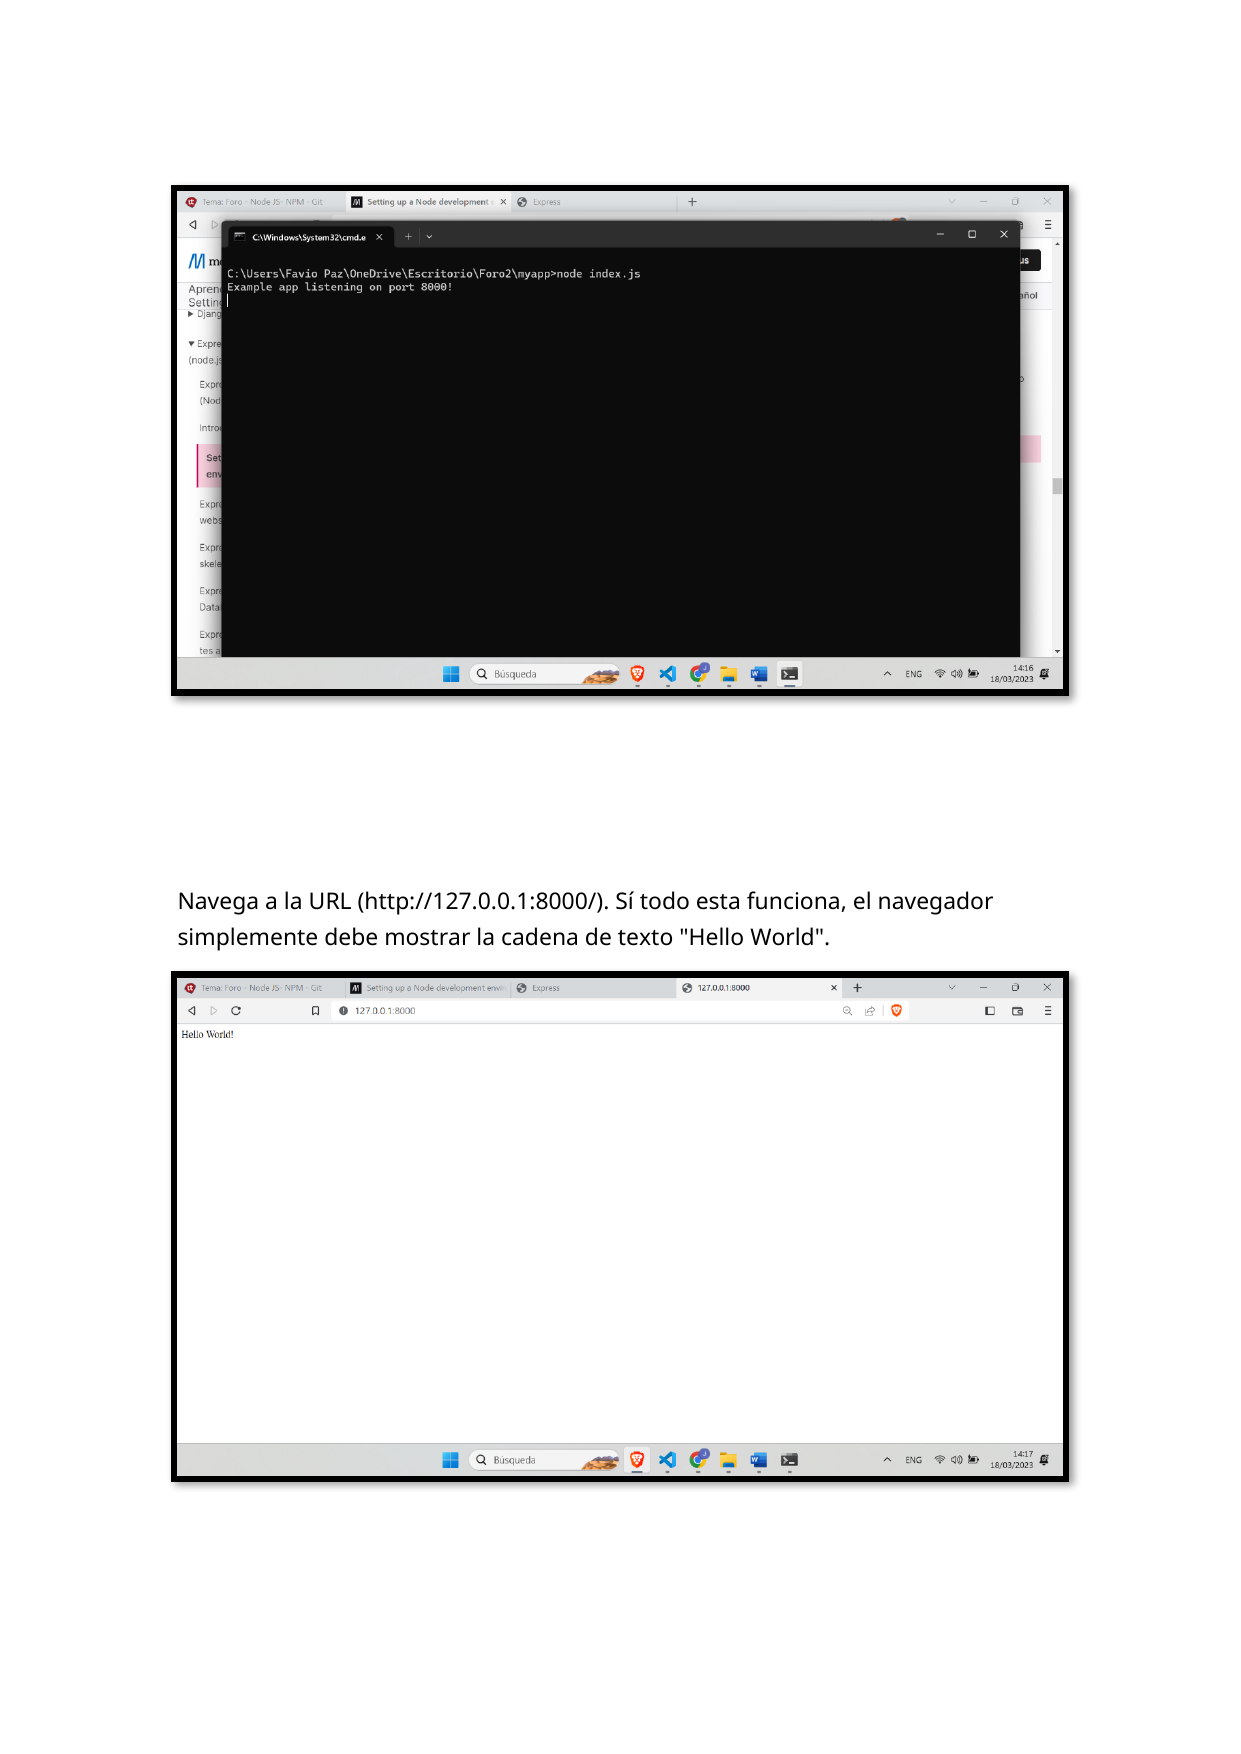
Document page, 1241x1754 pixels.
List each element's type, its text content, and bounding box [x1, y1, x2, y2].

text Navega a la URL (http://127.0.0.1:8000/). Sí todo esta funciona, el navegador simplemente debe mostrar la cadena de texto "Hello World". [177, 885, 1063, 952]
picture [177, 978, 1063, 1476]
picture [177, 191, 1063, 689]
